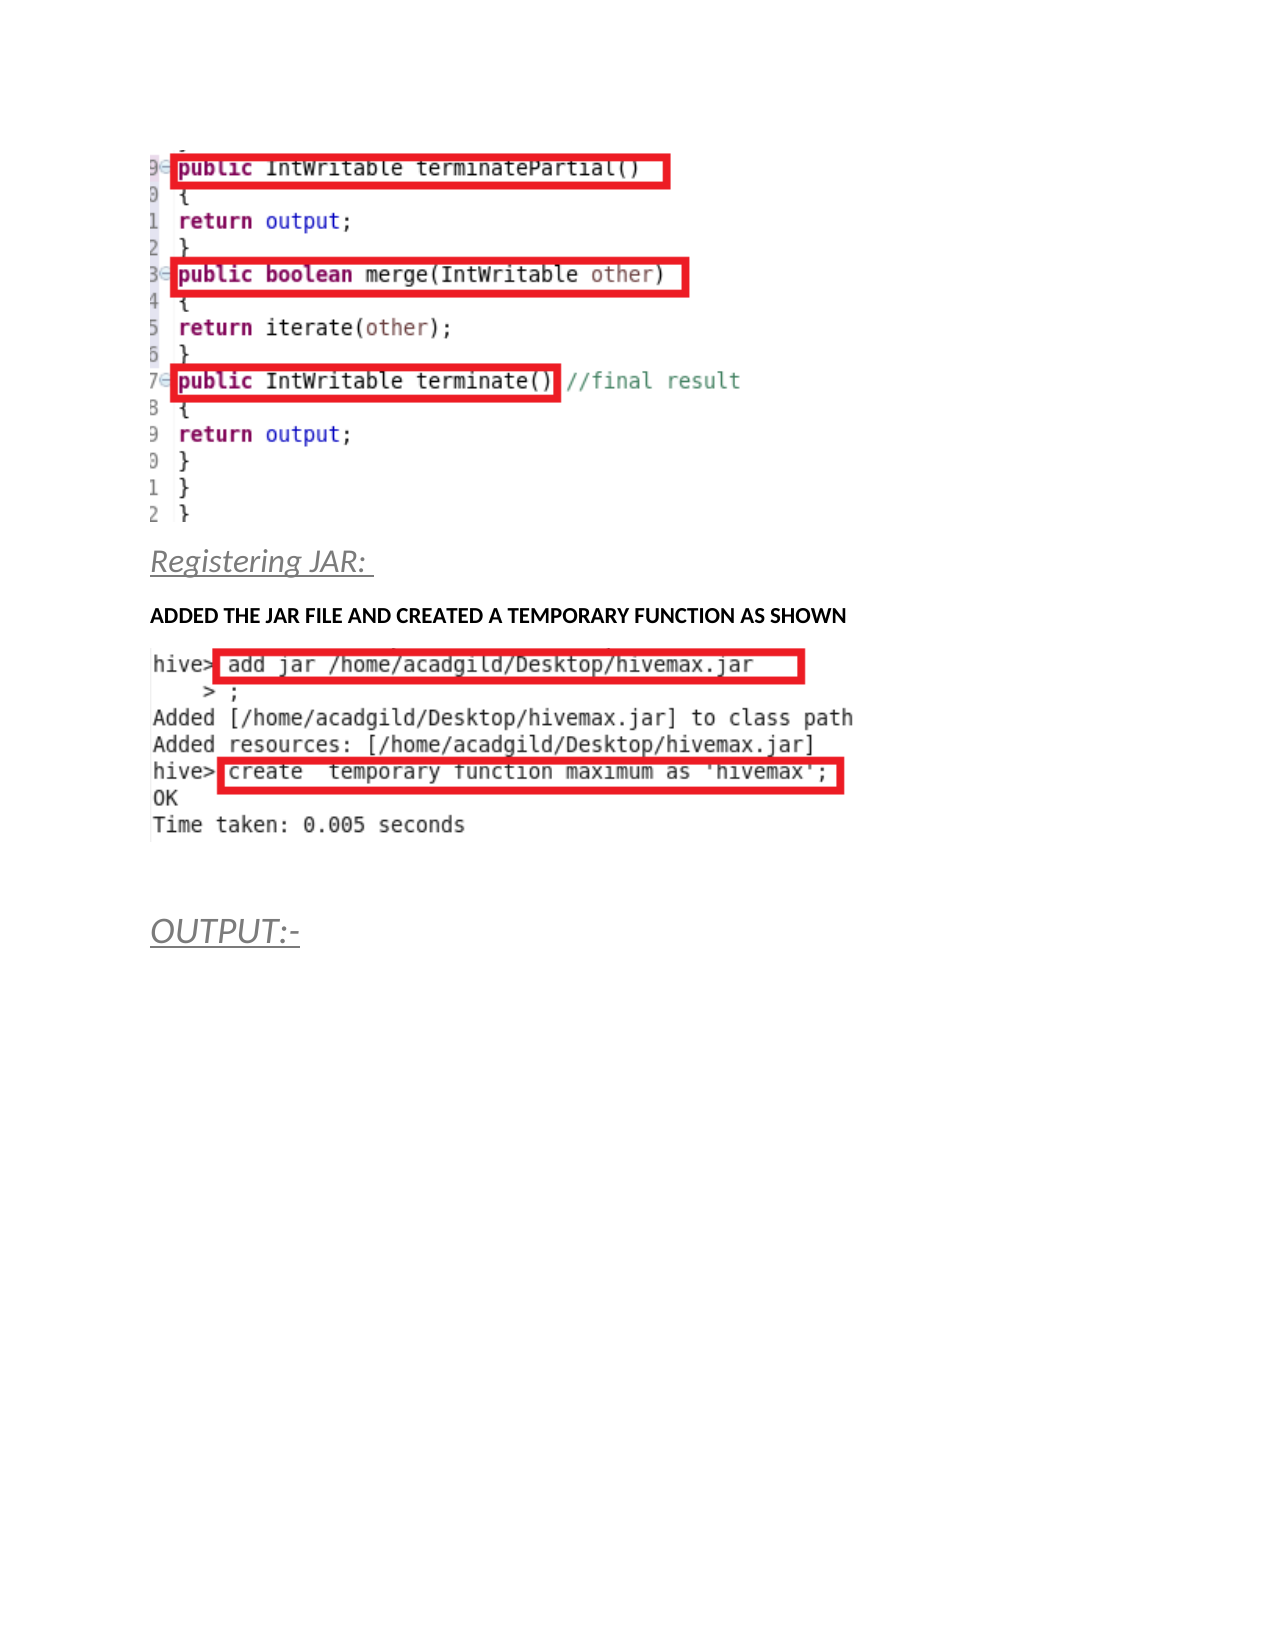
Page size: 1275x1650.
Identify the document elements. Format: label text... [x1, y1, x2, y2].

picture [150, 150, 929, 522]
text Registering JAR: [150, 541, 1125, 581]
picture [150, 648, 918, 842]
text ADDED THE JAR FILE AND CREATED A TEMPORARY FUNCTION AS SHOWN [150, 601, 1125, 629]
text OUTPUT:- [150, 907, 1125, 953]
